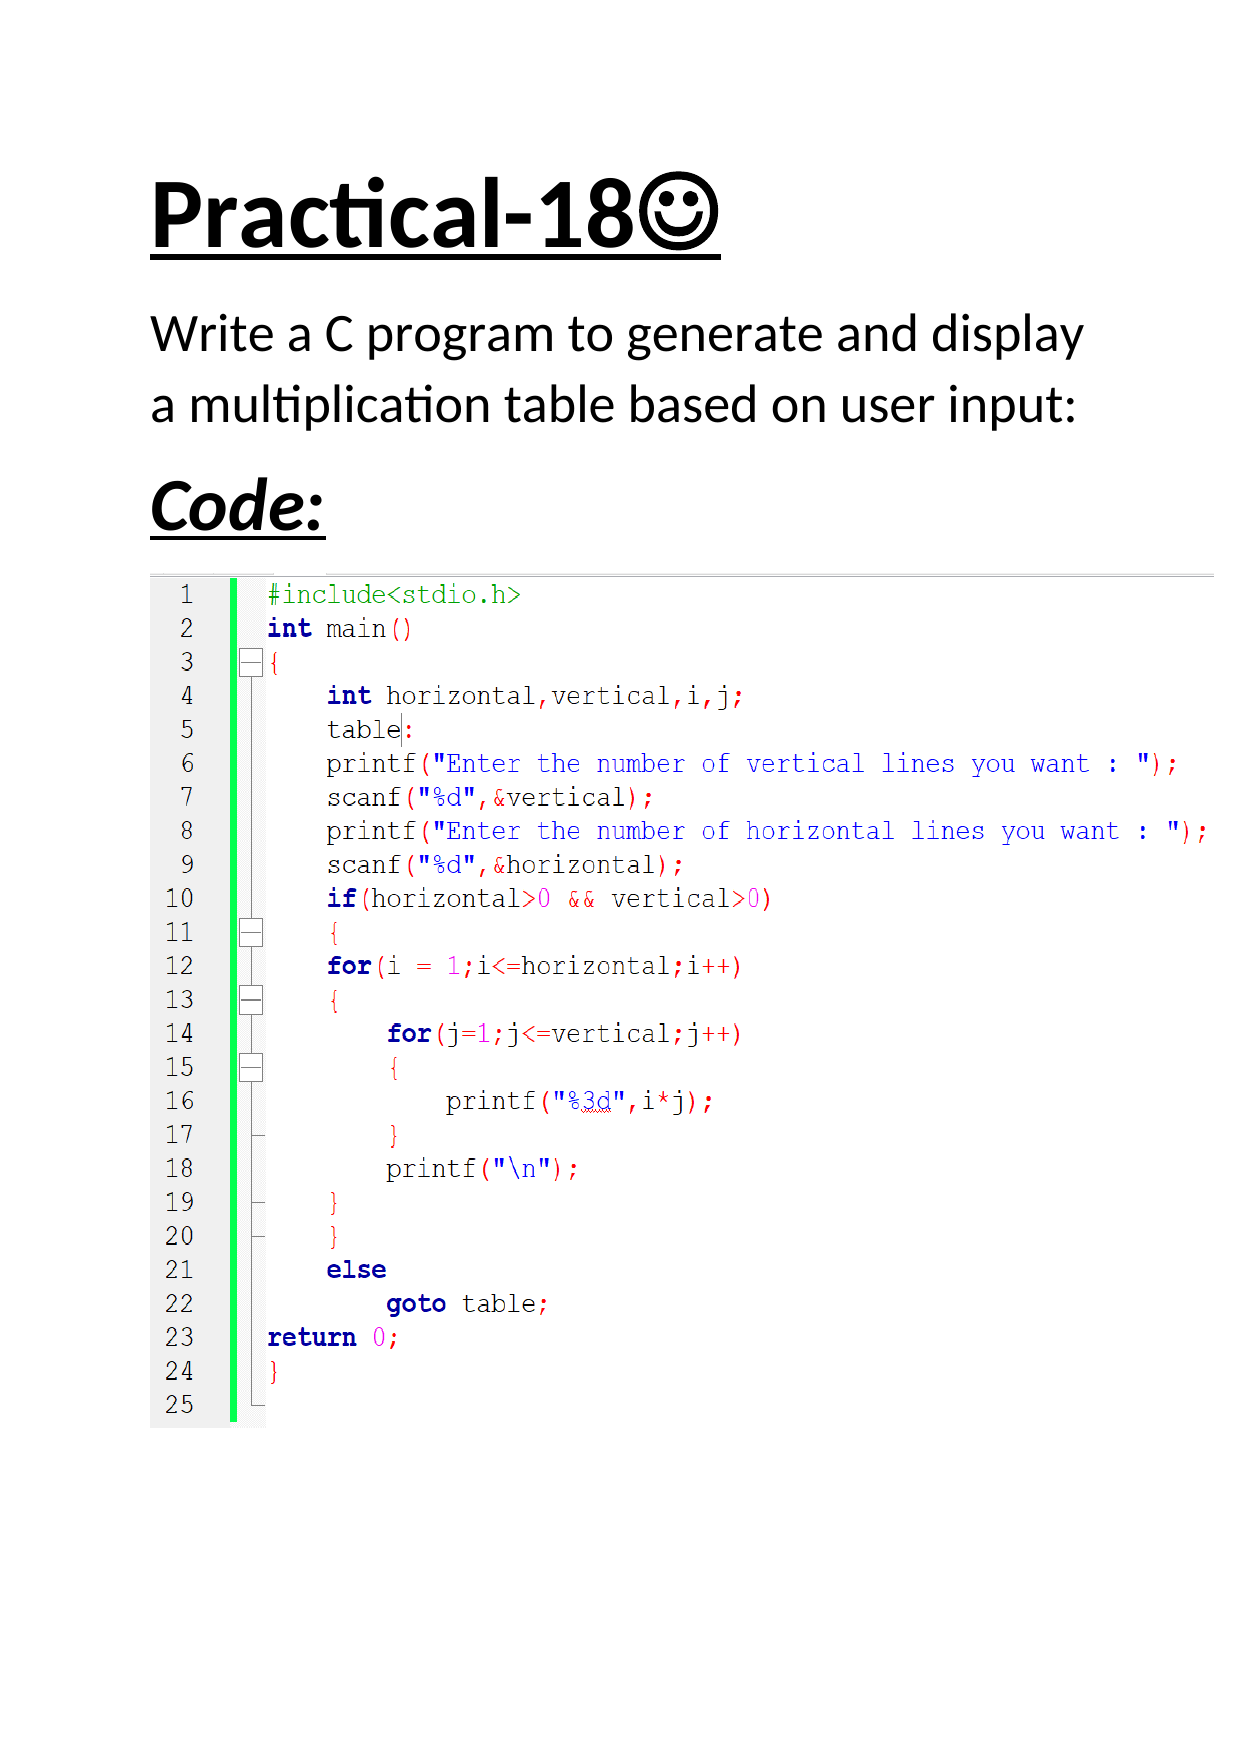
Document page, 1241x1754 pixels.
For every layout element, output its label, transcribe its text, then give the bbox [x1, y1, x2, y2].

text Code: [150, 458, 1090, 549]
picture [150, 573, 1214, 1428]
text Write a C program to generate and display a multiplication table based on user input: [150, 298, 1090, 436]
text Practical-18 [150, 150, 1090, 272]
